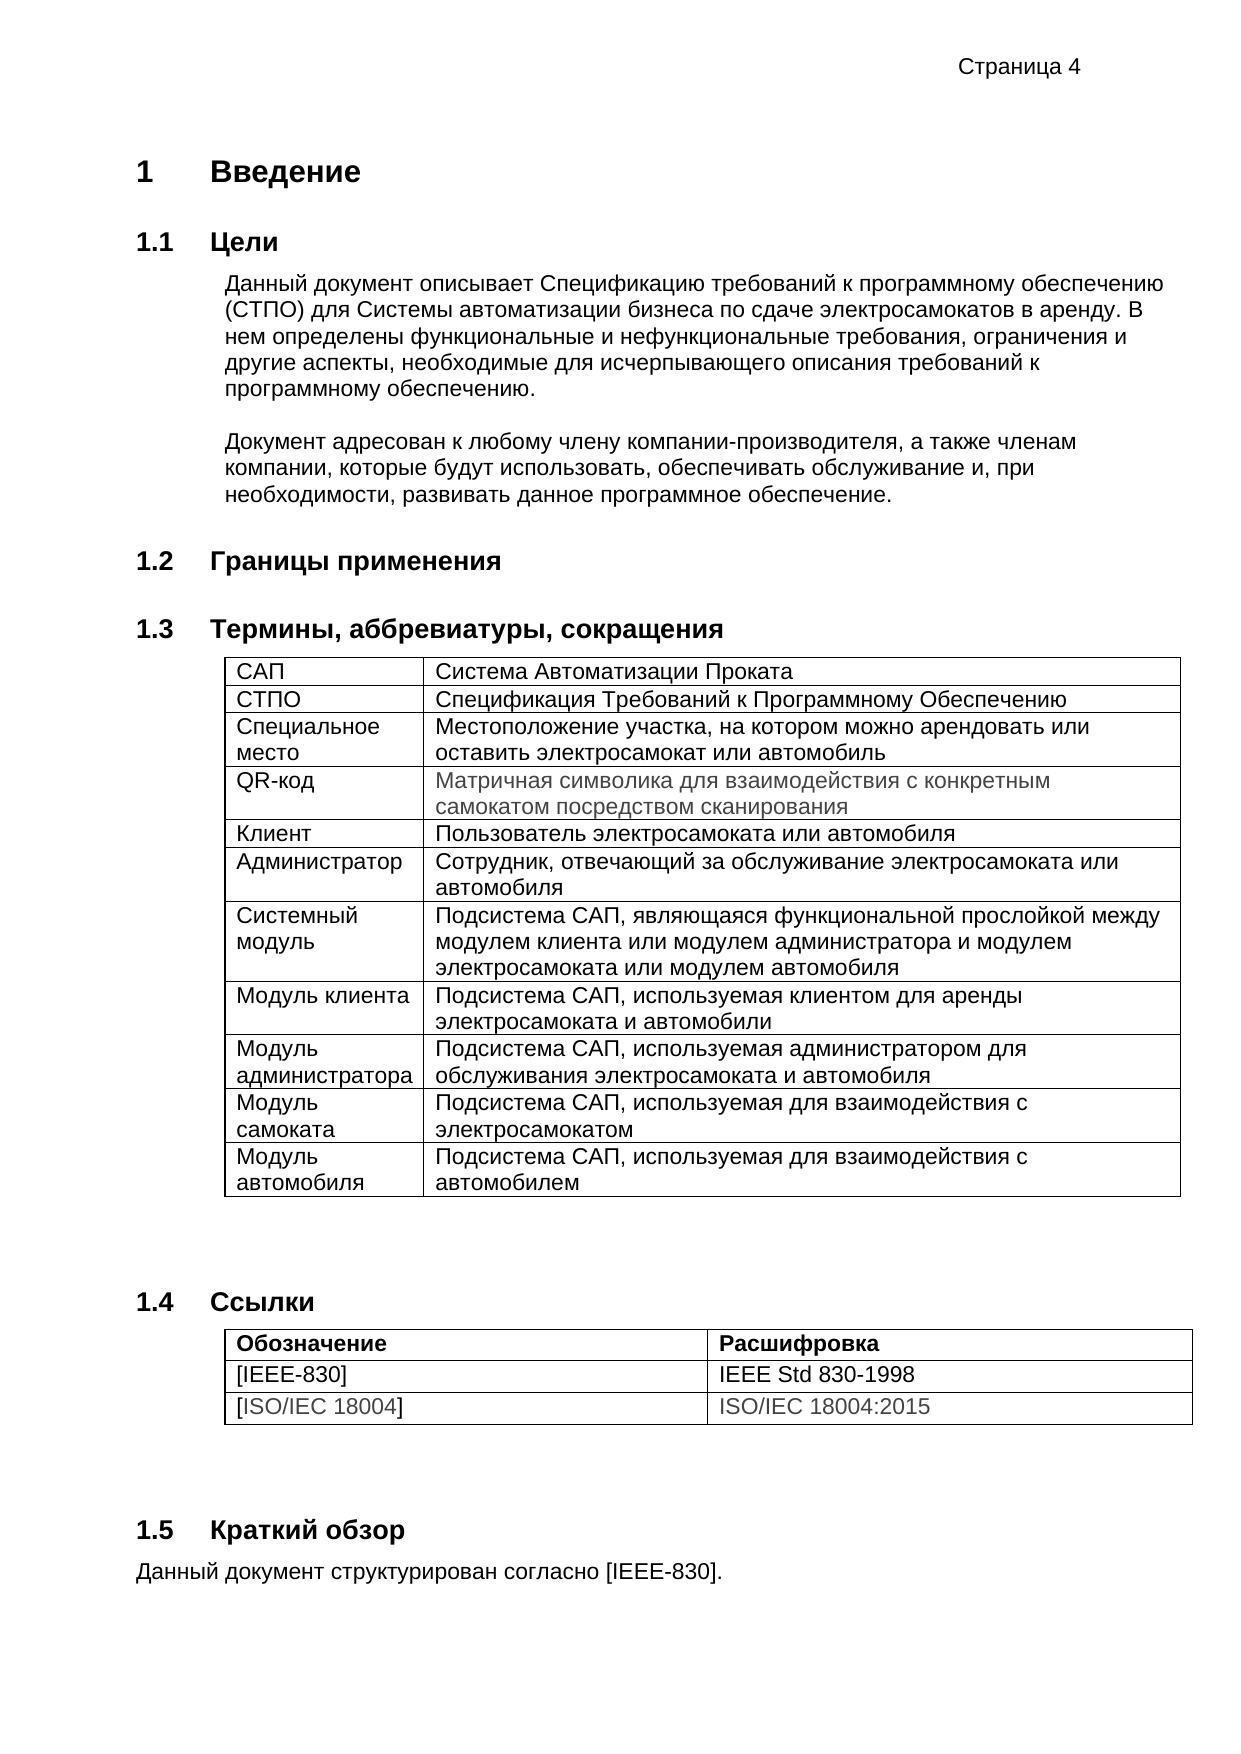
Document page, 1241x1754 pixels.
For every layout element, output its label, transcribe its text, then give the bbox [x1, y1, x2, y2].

subtitle Введение [136, 153, 1181, 189]
table_cell IEEE Std 830-1998 [708, 1361, 1192, 1392]
subtitle Границы применения [136, 544, 1181, 576]
table_cell Специальное место [226, 713, 423, 766]
table_cell Подсистема САП, используемая клиентом для аренды электросамоката и автомобили [424, 982, 1180, 1034]
table_cell Модуль автомобиля [226, 1143, 423, 1196]
table_cell Модуль клиента [226, 982, 423, 1034]
table_cell Модуль администратора [226, 1035, 423, 1088]
table_cell Подсистема САП, используемая для взаимодействия с электросамокатом [424, 1089, 1180, 1142]
table_header Расшифровка [708, 1330, 1192, 1360]
table_cell [ISO/IEC 18004] [226, 1393, 707, 1424]
table_cell Модуль самоката [226, 1089, 423, 1142]
table_cell Сотрудник, отвечающий за обслуживание электросамоката или автомобиля [424, 848, 1180, 901]
table_cell Пользователь электросамоката или автомобиля [424, 820, 1180, 847]
table_cell Клиент [226, 820, 423, 847]
table_cell Матричная символика для взаимодействия с конкретным самокатом посредством сканирования [848, 767, 1180, 819]
table_header САП [226, 658, 423, 684]
table_cell Местоположение участка, на котором можно арендовать или оставить электросамокат или автомобиль [424, 713, 1180, 766]
table_cell СТПО [226, 686, 423, 712]
table_cell [IEEE-830] [226, 1361, 707, 1392]
text Данный документ описывает Спецификацию требований к программному обеспечению (СТПО) для Системы автоматизации бизнеса по сдаче электросамокатов в аренду. В нем определены функциональные и нефункциональные требования, ограничения и другие аспекты, необходимые для исчерпывающего описания требований к программному обеспечению. [224, 270, 1181, 402]
table_cell ISO/IEC 18004:2015 [708, 1393, 1192, 1424]
table_cell Администратор [226, 848, 423, 901]
table_cell QR-код [226, 767, 423, 819]
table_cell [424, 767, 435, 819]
subtitle Ссылки [136, 1286, 1181, 1317]
subtitle Термины, аббревиатуры, сокращения [136, 613, 1181, 644]
subtitle Краткий обзор [136, 1514, 1181, 1546]
table_header Система Автоматизации Проката [424, 658, 1180, 684]
subtitle Цели [136, 226, 1181, 257]
text Данный документ структурирован согласно [IEEE-830]. [136, 1558, 1181, 1584]
table_cell Системный модуль [226, 902, 423, 981]
table_header Обозначение [226, 1330, 707, 1360]
table_cell Спецификация Требований к Программному Обеспечению [424, 686, 1180, 712]
text Документ адресован к любому члену компании-производителя, а также членам компании, которые будут использовать, обеспечивать обслуживание и, при необходимости, развивать данное программное обеспечение. [224, 428, 1181, 507]
table_cell Подсистема САП, являющаяся функциональной прослойкой между модулем клиента или модулем администратора и модулем электросамоката или модулем автомобиля [424, 902, 1180, 981]
table_cell Подсистема САП, используемая администратором для обслуживания электросамоката и автомобиля [424, 1035, 1180, 1088]
table_cell Подсистема САП, используемая для взаимодействия с автомобилем [424, 1143, 1180, 1196]
